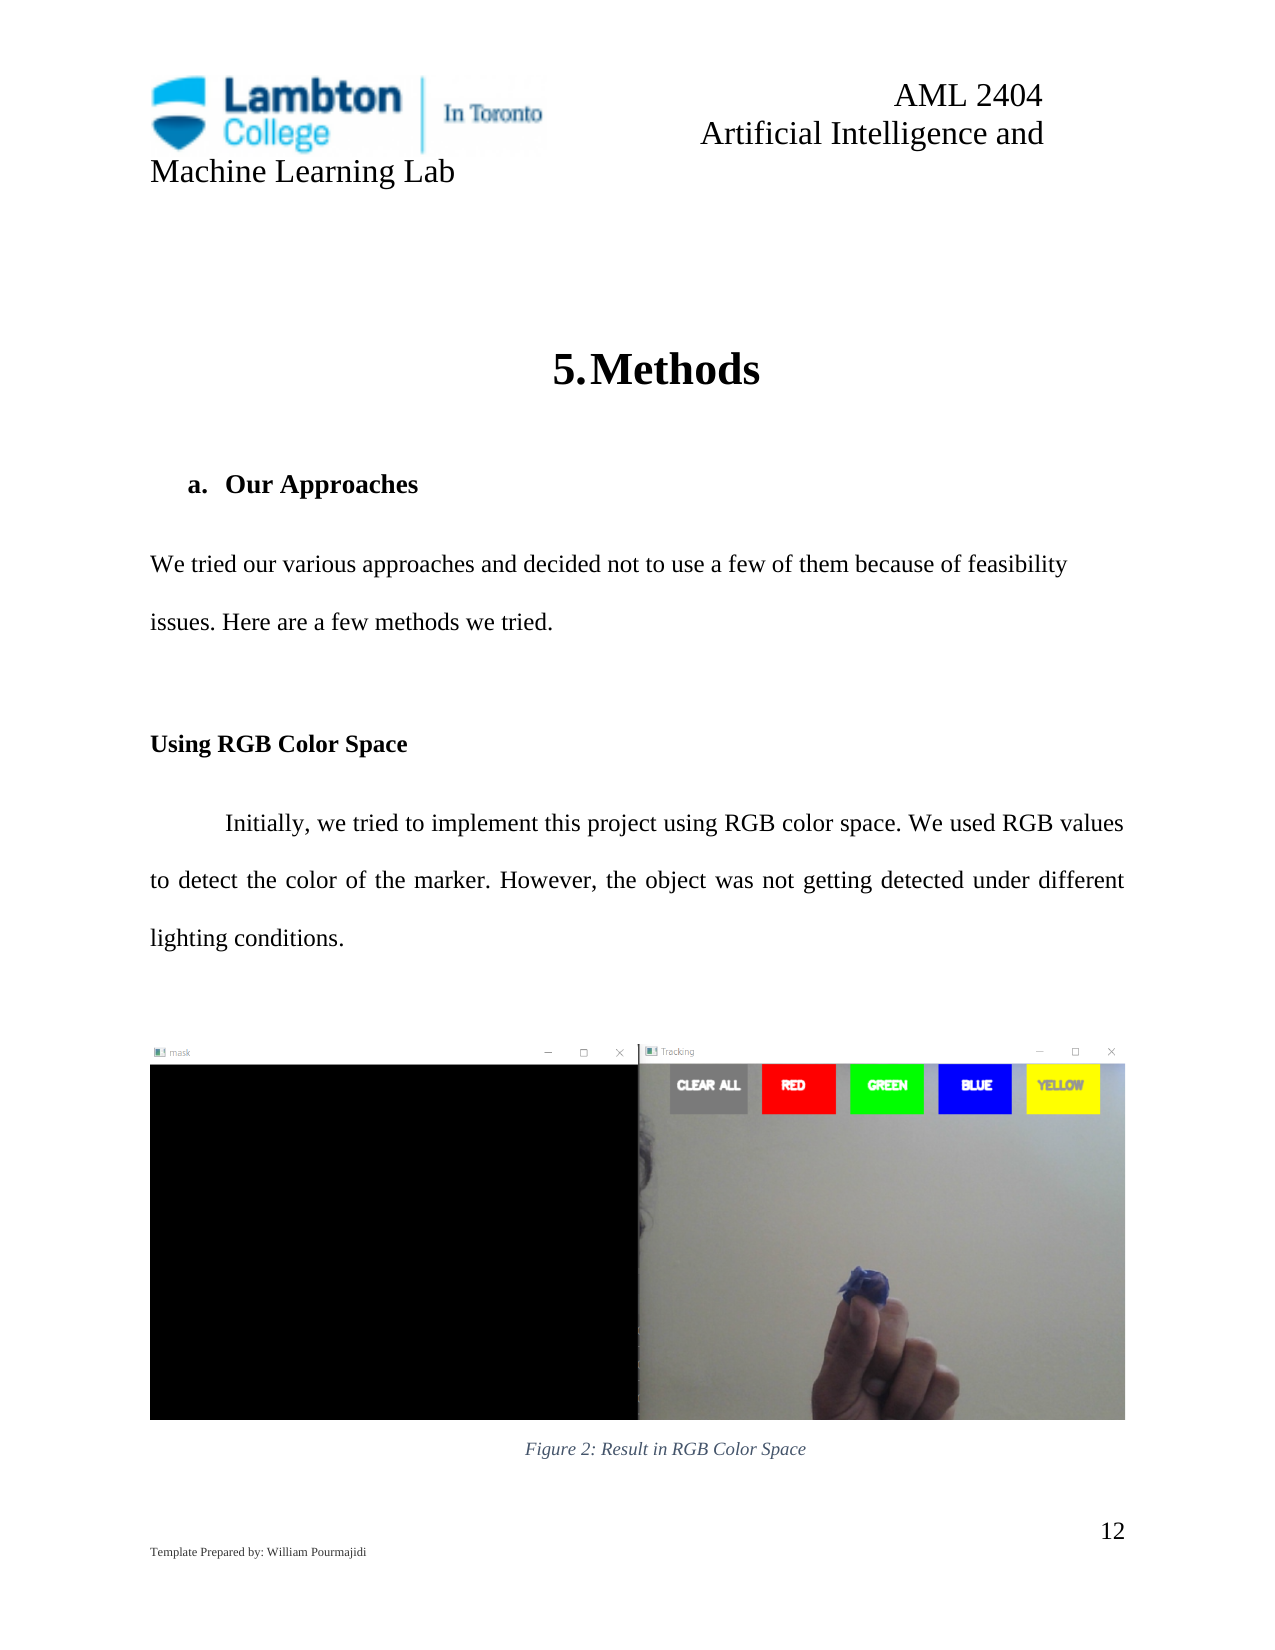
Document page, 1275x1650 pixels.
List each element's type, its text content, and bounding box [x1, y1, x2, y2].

text We tried our various approaches and decided not to use a few of them because of feasibility issues. Here are a few methods we tried. [150, 549, 1125, 636]
subtitle Using RGB Color Space [150, 729, 1125, 758]
subtitle Our Approaches [187, 468, 1125, 499]
picture [150, 75, 547, 157]
subtitle Methods [187, 341, 1125, 394]
text Initially, we tried to implement this project using RGB color space. We used RGB values to detect the color of the marker. However, the object was not getting detected under different lighting conditions. [150, 808, 1125, 951]
picture [150, 1044, 1125, 1420]
